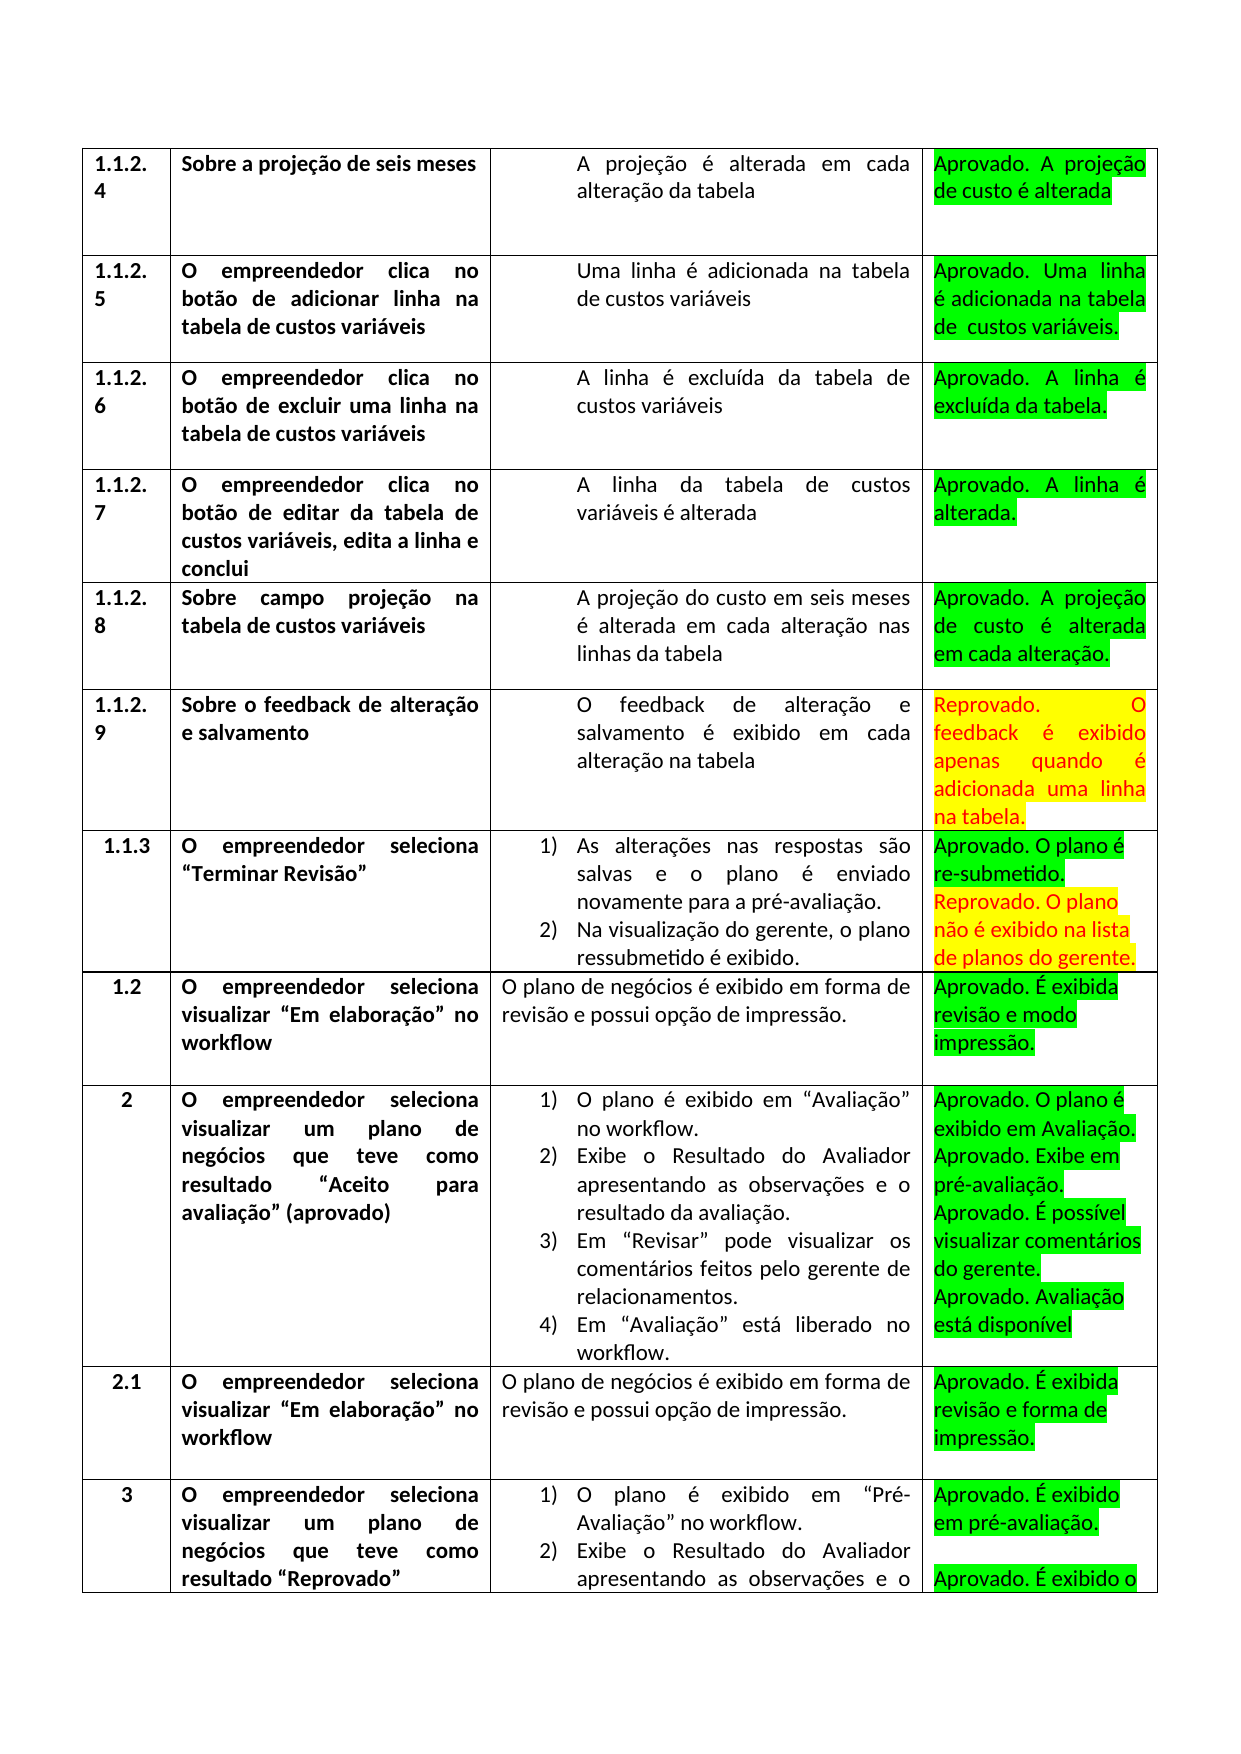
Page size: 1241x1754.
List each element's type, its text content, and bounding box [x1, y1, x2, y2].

table_cell Aprovado. A projeção de custo é alterada [923, 149, 1157, 255]
table_cell O empreendedor seleciona visualizar “Em elaboração” no workflow [171, 1367, 490, 1479]
table_cell Aprovado. É exibido em pré-avaliação. Aprovado. É exibido o resultado da avaliação e observações. [923, 1480, 1157, 1592]
table_cell 3 [83, 1480, 170, 1592]
table_cell 2.1 [83, 1367, 170, 1479]
table_cell O plano de negócios é exibido em forma de revisão e possui opção de impressão. [491, 1367, 922, 1479]
table_cell O empreendedor seleciona “Terminar Revisão” [171, 831, 490, 971]
table_cell A linha é excluída da tabela de custos variáveis [491, 363, 922, 469]
table_cell 1.1.2.5 [83, 256, 170, 362]
table_cell A projeção do custo em seis meses é alterada em cada alteração nas linhas da tabela [491, 583, 922, 689]
table_cell O plano é exibido em “Pré-Avaliação” no workflow. Exibe o Resultado do Avaliador apresentando as observações e o resultado da avaliação. [491, 1480, 922, 1592]
table_cell A projeção é alterada em cada alteração da tabela [491, 149, 922, 255]
table_cell Sobre a projeção de seis meses [171, 149, 490, 255]
table_cell 1.1.2.4 [83, 149, 170, 255]
table_cell O empreendedor seleciona visualizar um plano de negócios que teve como resultado “Aceito para avaliação” (aprovado) [171, 1086, 490, 1366]
table_cell Sobre o feedback de alteração e salvamento [171, 690, 490, 830]
table_cell Aprovado. É exibida revisão e modo impressão. [923, 973, 1157, 1084]
table_cell O empreendedor seleciona visualizar um plano de negócios que teve como resultado “Reprovado” [171, 1480, 490, 1592]
table_cell Aprovado. Uma linha é adicionada na tabela de custos variáveis. [923, 256, 1157, 362]
table_cell O plano é exibido em “Avaliação” no workflow. Exibe o Resultado do Avaliador apresentando as observações e o resultado da avaliação. Em “Revisar” pode visualizar os comentários feitos pelo gerente de relacionamentos. Em “Avaliação” está liberado no workflow. [491, 1086, 922, 1366]
table_cell 1.1.2.9 [83, 690, 170, 830]
table_cell Aprovado. O plano é re-submetido. Reprovado. O plano não é exibido na lista de planos do gerente. [1065, 831, 1157, 971]
table_cell 1.2 [83, 973, 170, 1084]
table_cell Uma linha é adicionada na tabela de custos variáveis [491, 256, 922, 362]
table_cell O empreendedor clica no botão de editar da tabela de custos variáveis, edita a linha e conclui [171, 470, 490, 582]
table_cell Aprovado. É exibida revisão e forma de impressão. [923, 1367, 1157, 1479]
table_cell O empreendedor clica no botão de excluir uma linha na tabela de custos variáveis [171, 363, 490, 469]
table_cell O plano de negócios é exibido em forma de revisão e possui opção de impressão. [491, 973, 922, 1084]
table_cell Reprovado. O feedback é exibido apenas quando é adicionada uma linha na tabela. [1026, 690, 1157, 830]
table_cell O feedback de alteração e salvamento é exibido em cada alteração na tabela [491, 690, 922, 830]
table_cell O empreendedor clica no botão de adicionar linha na tabela de custos variáveis [171, 256, 490, 362]
table_cell 1.1.3 [83, 831, 170, 971]
table_cell Sobre campo projeção na tabela de custos variáveis [171, 583, 490, 689]
table_cell 1.1.2.7 [83, 470, 170, 582]
table_cell 1.1.2.8 [83, 583, 170, 689]
table_cell A linha da tabela de custos variáveis é alterada [491, 470, 922, 582]
table_cell 1.1.2.6 [83, 363, 170, 469]
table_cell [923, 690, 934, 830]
table_cell Aprovado. A linha é excluída da tabela. [923, 363, 1157, 469]
table_cell As alterações nas respostas são salvas e o plano é enviado novamente para a pré-avaliação. Na visualização do gerente, o plano ressubmetido é exibido. [491, 831, 922, 971]
table_cell Aprovado. A projeção de custo é alterada em cada alteração. [923, 583, 1157, 689]
table_cell 2 [83, 1086, 170, 1366]
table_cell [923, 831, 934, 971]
table_cell O empreendedor seleciona visualizar “Em elaboração” no workflow [171, 973, 490, 1084]
table_cell Aprovado. A linha é alterada. [923, 470, 1157, 582]
